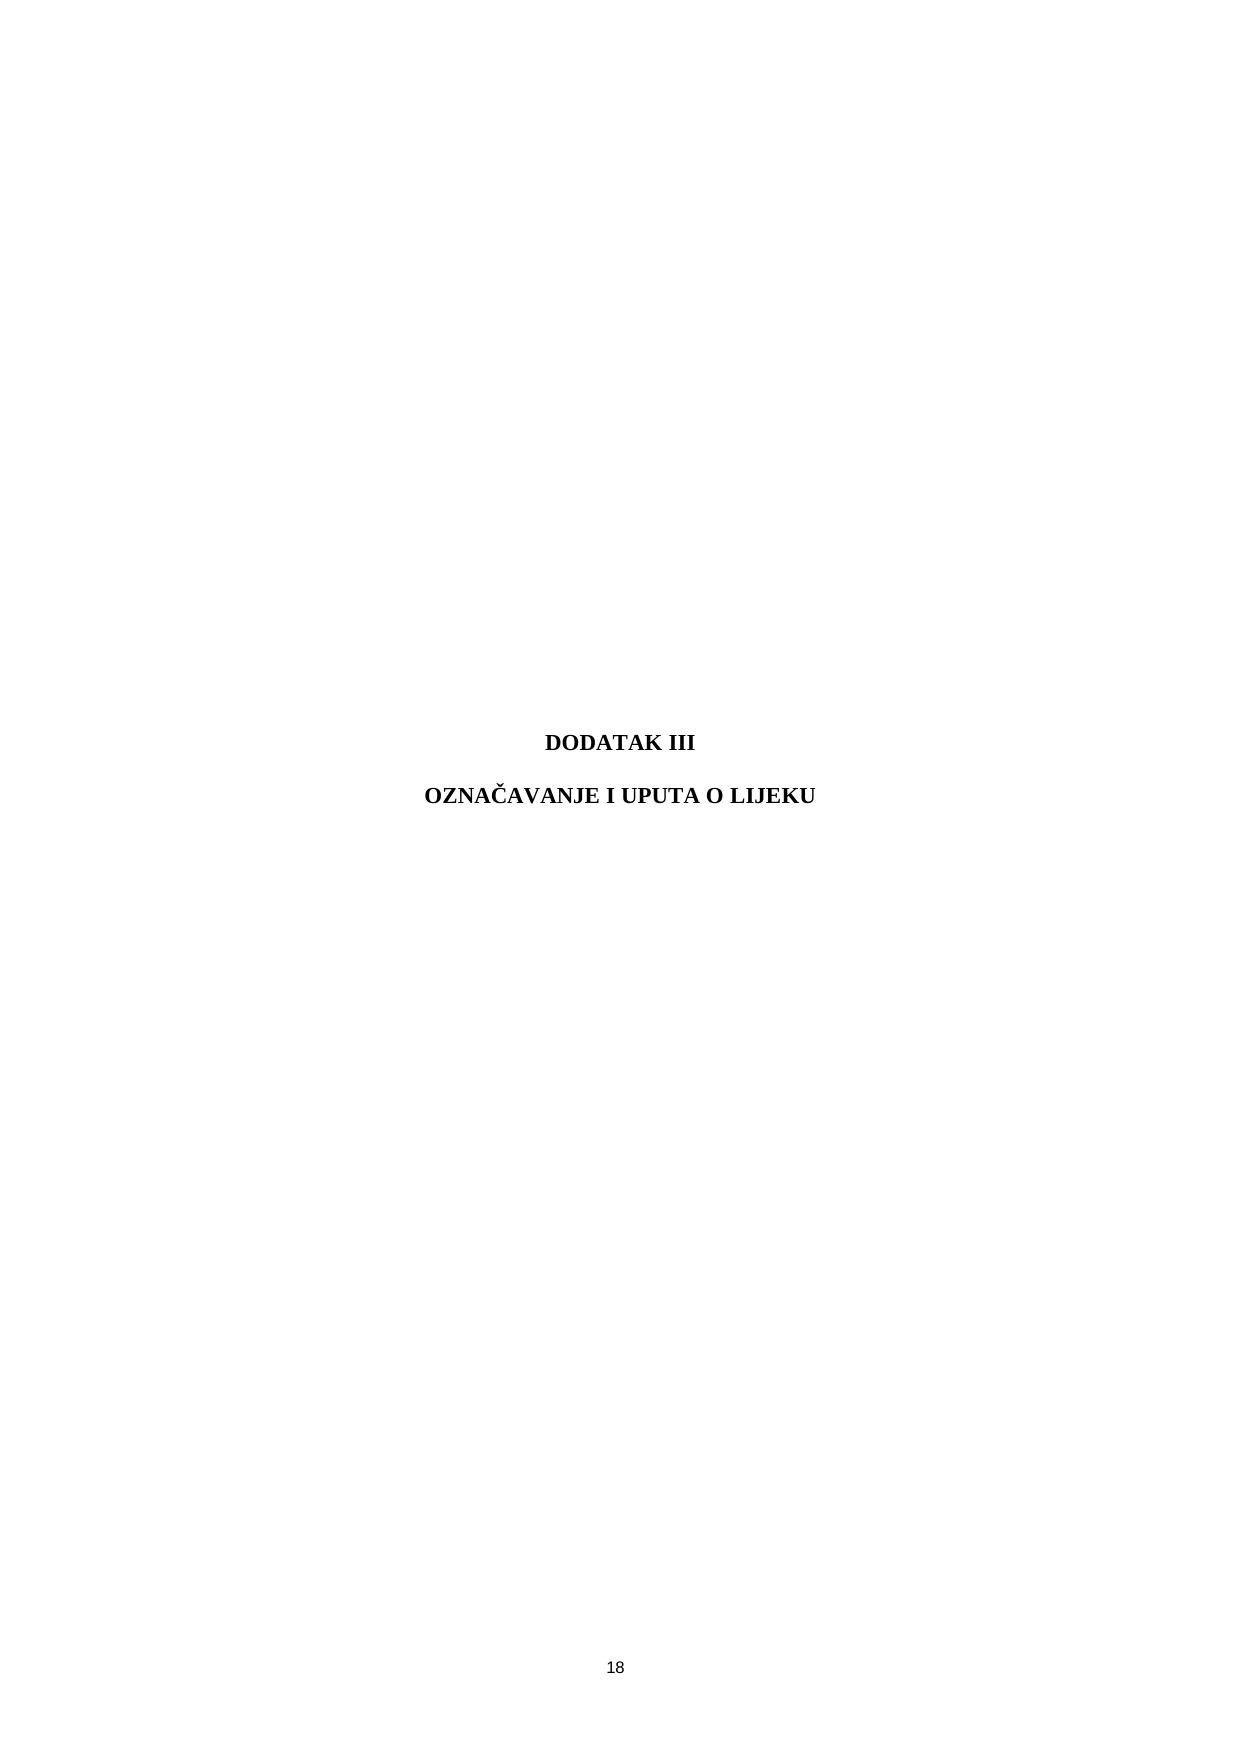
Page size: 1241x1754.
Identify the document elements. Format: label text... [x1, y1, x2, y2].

text DODATAK III [148, 729, 1092, 756]
text OZNAČAVANJE I UPUTA O LIJEKU [148, 782, 1092, 809]
